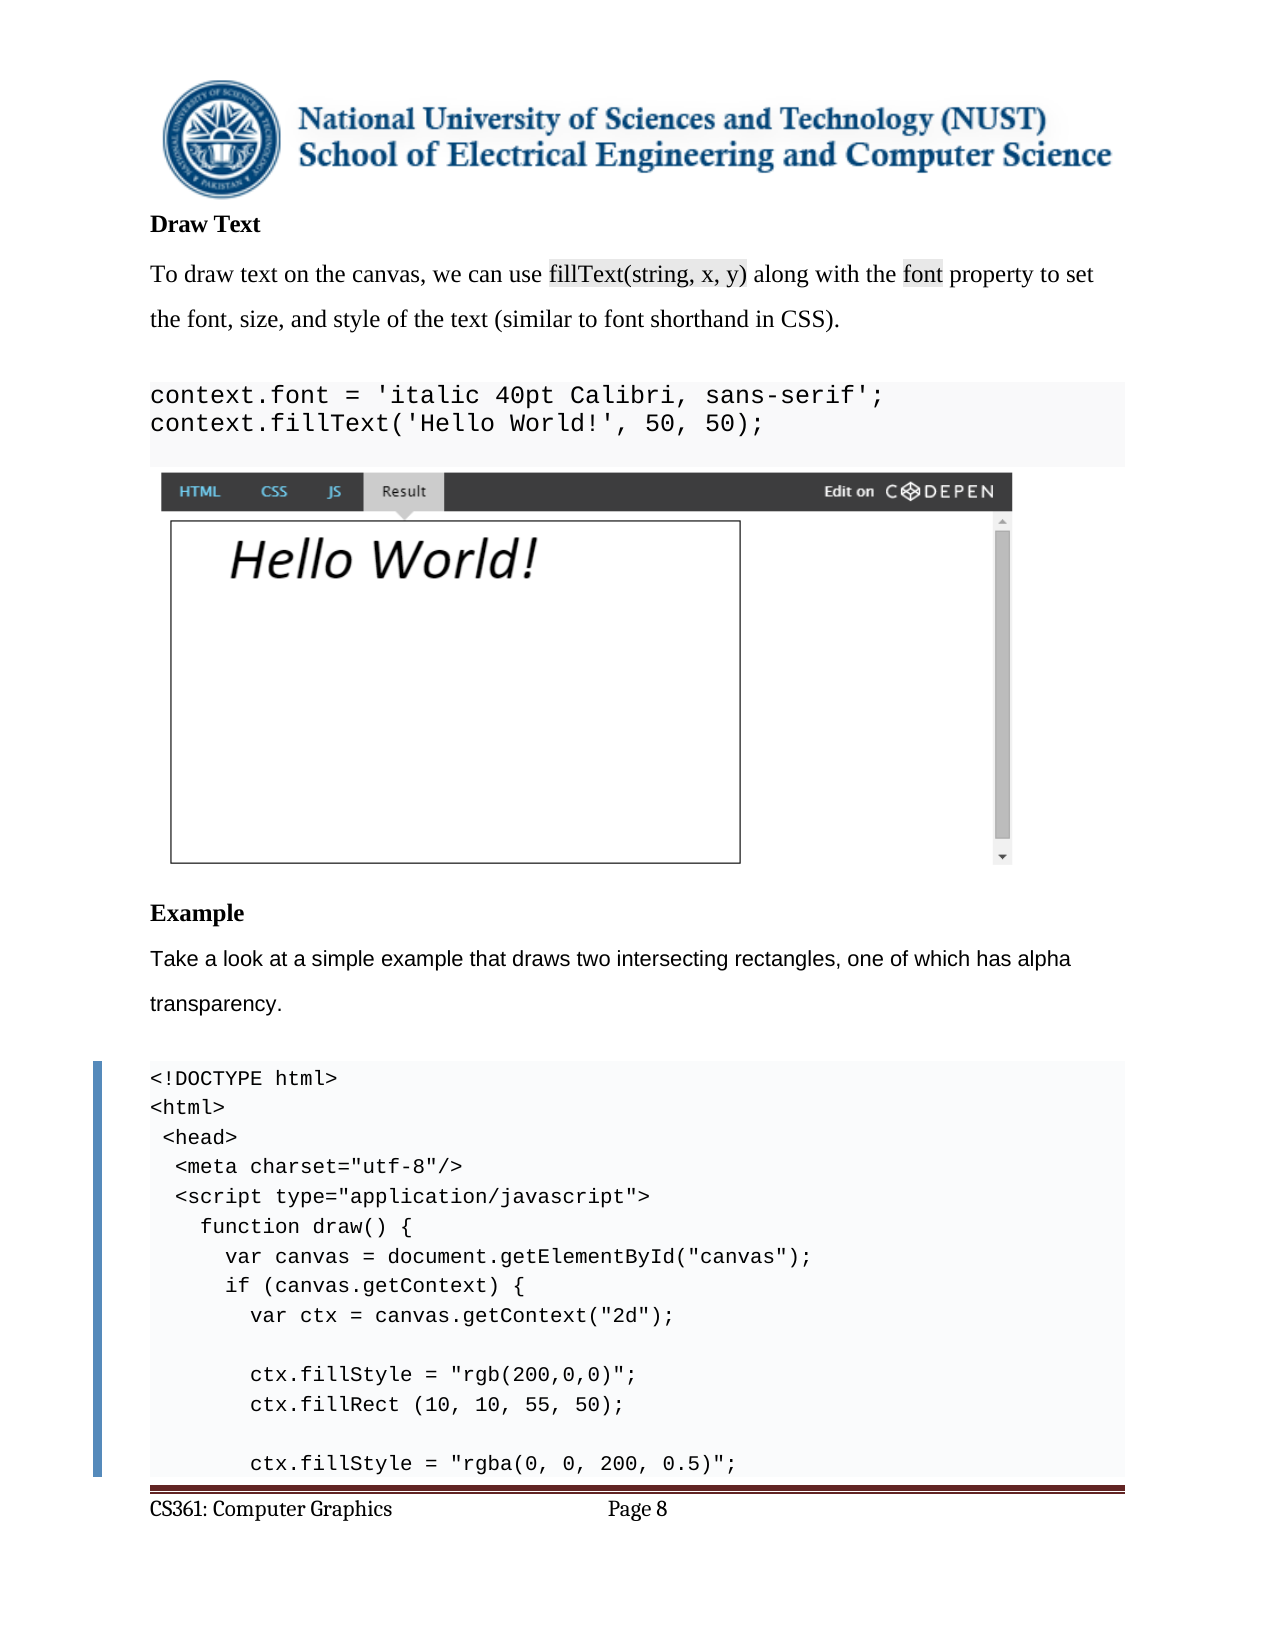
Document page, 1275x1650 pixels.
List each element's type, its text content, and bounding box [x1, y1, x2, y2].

text if (canvas.getContext) { [150, 1269, 1125, 1299]
text ctx.fillStyle = "rgb(200,0,0)"; [150, 1358, 1125, 1388]
text function draw() { [150, 1210, 1125, 1239]
text <meta charset="utf-8"/> [150, 1151, 1125, 1180]
text <script type="application/javascript"> [150, 1180, 1125, 1210]
text ctx.fillRect (10, 10, 55, 50); [150, 1388, 1125, 1418]
text var ctx = canvas.getContext("2d"); [150, 1299, 1125, 1329]
text To draw text on the canvas, we can use fillText(string, x, y) along with the font property to set the font, size, and style of the text (similar to font shorthand in CSS). [150, 242, 1125, 332]
text Example [150, 881, 1125, 926]
text Take a look at a simple example that draws two intersecting rectangles, one of which has alpha transparency. [150, 926, 1125, 1016]
picture [150, 75, 1125, 210]
text <!DOCTYPE html> [150, 1061, 1125, 1091]
text context.fillText('Hello World!', 50, 50); [150, 411, 1125, 439]
text <html> [150, 1091, 1125, 1121]
text ctx.fillStyle = "rgba(0, 0, 200, 0.5)"; [150, 1447, 1125, 1477]
text context.font = 'italic 40pt Calibri, sans-serif'; [150, 382, 1125, 411]
subtitle Draw Text [150, 210, 1125, 238]
text var canvas = document.getElementById("canvas"); [150, 1239, 1125, 1269]
picture [150, 467, 1035, 882]
text <head> [150, 1121, 1125, 1151]
